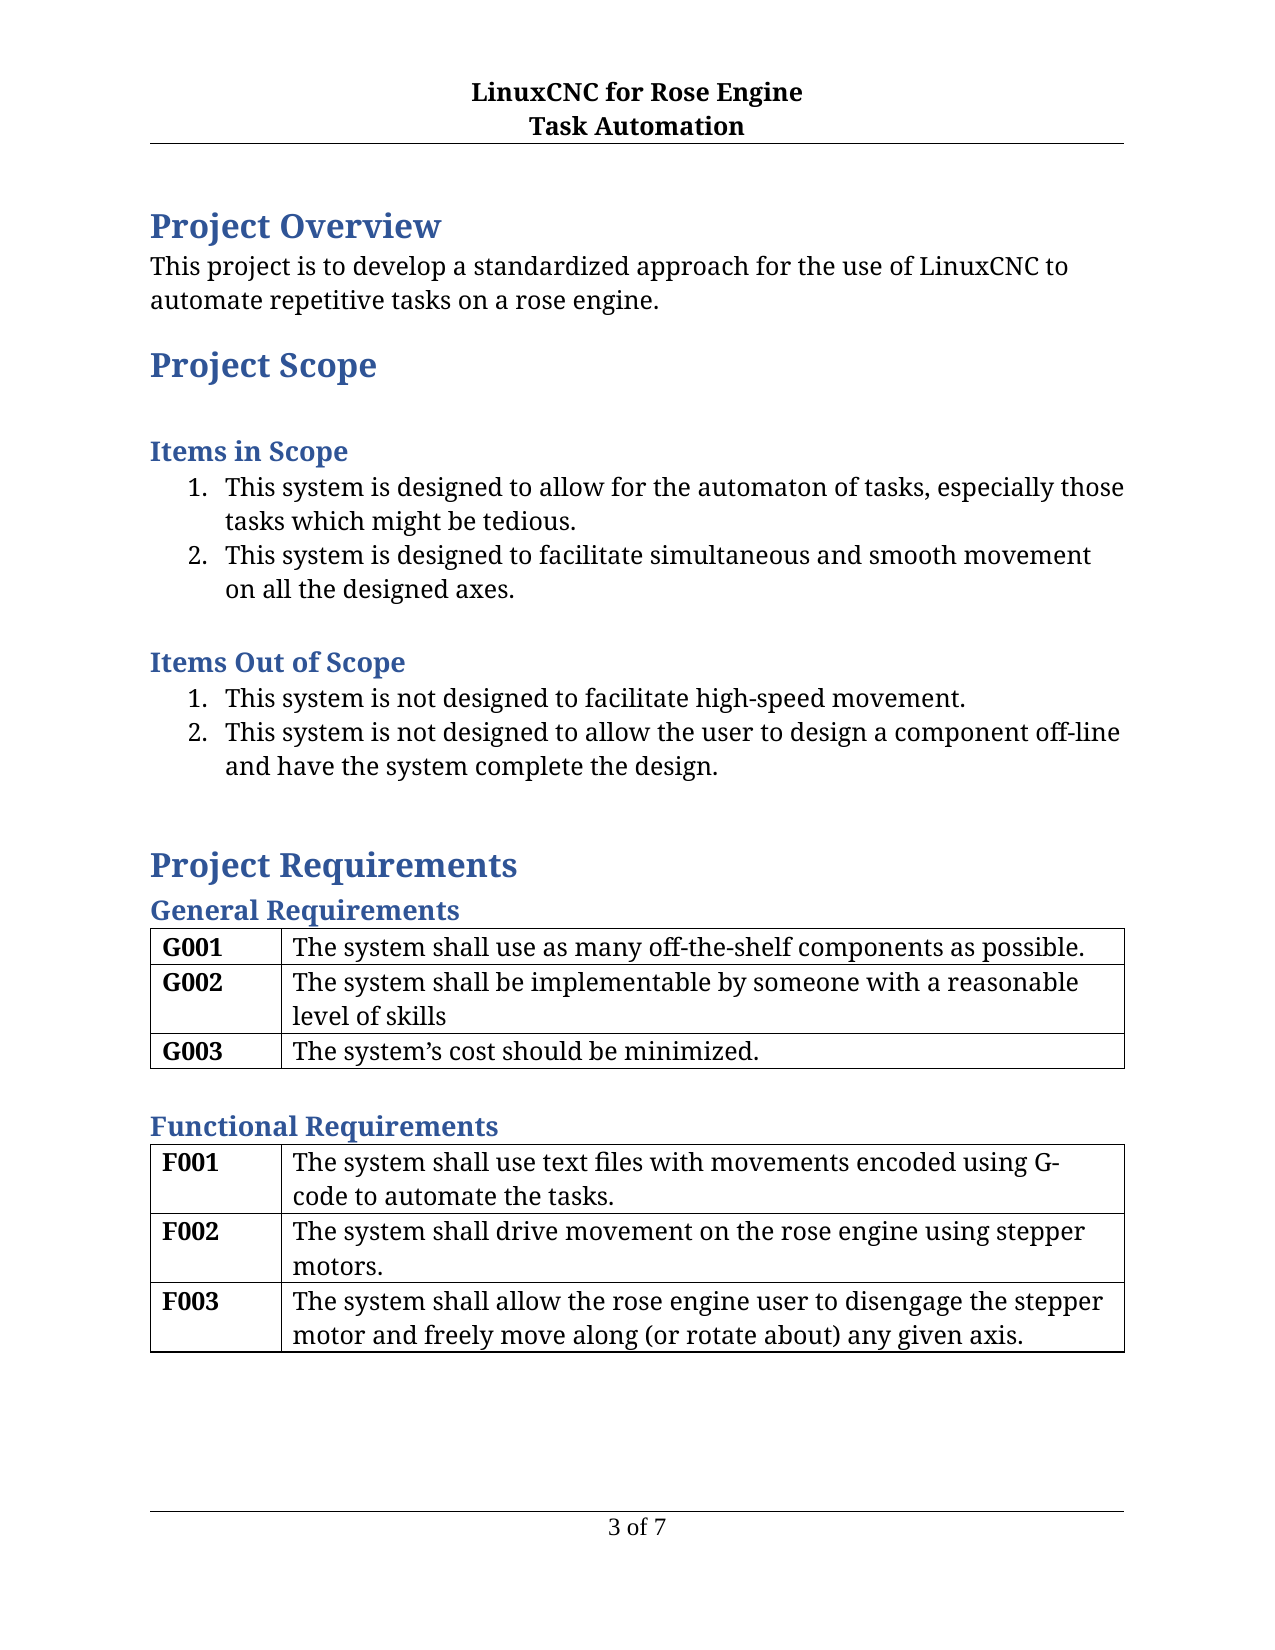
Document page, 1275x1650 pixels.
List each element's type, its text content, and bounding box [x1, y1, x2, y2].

table_header The system shall use text files with movements encoded using G-code to automate the tasks. [282, 1145, 1124, 1213]
table_cell G002 [151, 965, 281, 1033]
subtitle Items in Scope [150, 432, 1125, 469]
list This system is not designed to facilitate high-speed movement. [187, 681, 1125, 715]
table_cell The system shall allow the rose engine user to disengage the stepper motor and freely move along (or rotate about) any given axis. [282, 1283, 1124, 1351]
table_header F001 [151, 1145, 281, 1213]
table_header The system shall use as many off-the-shelf components as possible. [282, 929, 1124, 963]
table_cell The system shall be implementable by someone with a reasonable level of skills [282, 965, 1124, 1033]
table_cell F002 [151, 1214, 281, 1282]
list This system is not designed to allow the user to design a component off-line and have the system complete the design. [187, 715, 1125, 783]
table_cell G003 [151, 1034, 281, 1068]
list This system is designed to allow for the automaton of tasks, especially those tasks which might be tedious. [187, 469, 1125, 537]
table_cell The system shall drive movement on the rose engine using stepper motors. [282, 1214, 1124, 1282]
text This project is to develop a standardized approach for the use of LinuxCNC to automate repetitive tasks on a rose engine. [150, 249, 1125, 317]
table_header G001 [151, 929, 281, 963]
subtitle General Requirements [150, 891, 1125, 928]
table_cell The system’s cost should be minimized. [282, 1034, 1124, 1068]
subtitle Project Scope [150, 342, 1125, 387]
subtitle Project Overview [150, 203, 1125, 249]
subtitle Project Requirements [150, 842, 1125, 887]
list This system is designed to facilitate simultaneous and smooth movement on all the designed axes. [187, 537, 1125, 606]
subtitle Functional Requirements [150, 1107, 1125, 1144]
table_cell F003 [151, 1283, 281, 1351]
subtitle Items Out of Scope [150, 644, 1125, 681]
